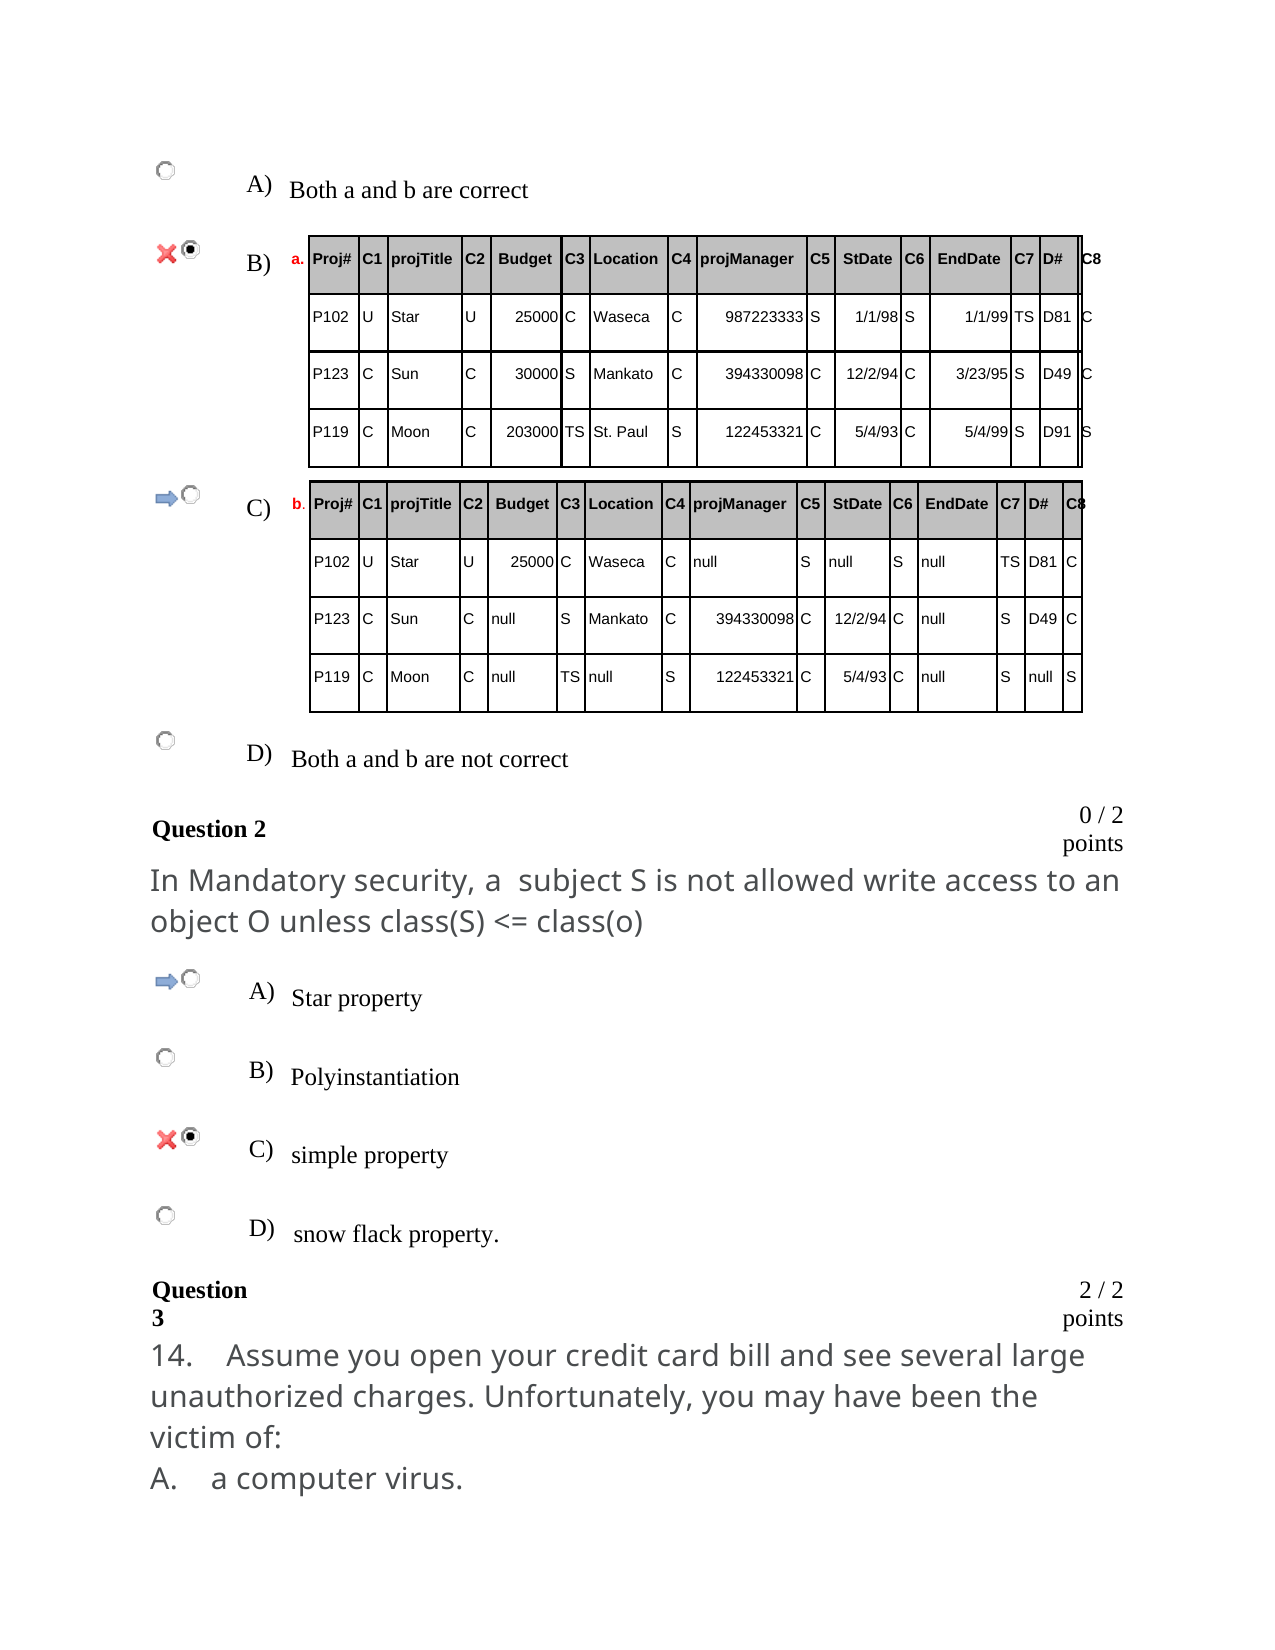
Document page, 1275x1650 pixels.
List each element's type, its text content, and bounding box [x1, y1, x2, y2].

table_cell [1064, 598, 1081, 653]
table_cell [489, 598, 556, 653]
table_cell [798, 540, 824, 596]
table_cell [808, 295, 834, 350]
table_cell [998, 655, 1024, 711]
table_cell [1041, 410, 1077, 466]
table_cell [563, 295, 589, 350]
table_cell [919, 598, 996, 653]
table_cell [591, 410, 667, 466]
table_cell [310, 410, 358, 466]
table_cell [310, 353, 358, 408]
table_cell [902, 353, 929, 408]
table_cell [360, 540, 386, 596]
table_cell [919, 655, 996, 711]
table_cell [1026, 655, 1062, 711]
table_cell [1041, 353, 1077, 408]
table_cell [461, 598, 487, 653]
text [150, 1334, 1125, 1498]
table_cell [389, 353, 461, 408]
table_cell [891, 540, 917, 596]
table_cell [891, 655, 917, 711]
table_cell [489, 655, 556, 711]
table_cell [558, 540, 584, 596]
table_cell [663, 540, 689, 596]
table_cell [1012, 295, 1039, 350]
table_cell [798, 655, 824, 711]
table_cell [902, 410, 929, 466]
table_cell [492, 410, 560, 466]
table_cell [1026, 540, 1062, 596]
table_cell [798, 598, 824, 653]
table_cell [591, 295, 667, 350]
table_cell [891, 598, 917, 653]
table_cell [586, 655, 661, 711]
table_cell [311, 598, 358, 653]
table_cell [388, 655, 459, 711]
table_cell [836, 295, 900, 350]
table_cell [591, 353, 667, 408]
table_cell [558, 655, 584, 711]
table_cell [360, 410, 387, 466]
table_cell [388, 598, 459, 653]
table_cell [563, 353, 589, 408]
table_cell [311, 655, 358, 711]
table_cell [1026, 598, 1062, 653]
picture [154, 1127, 180, 1153]
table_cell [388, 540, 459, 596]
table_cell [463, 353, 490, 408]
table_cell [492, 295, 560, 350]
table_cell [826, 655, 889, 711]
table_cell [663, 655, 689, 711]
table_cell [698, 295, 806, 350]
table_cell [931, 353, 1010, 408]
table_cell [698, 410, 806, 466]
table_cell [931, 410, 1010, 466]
picture [154, 486, 180, 512]
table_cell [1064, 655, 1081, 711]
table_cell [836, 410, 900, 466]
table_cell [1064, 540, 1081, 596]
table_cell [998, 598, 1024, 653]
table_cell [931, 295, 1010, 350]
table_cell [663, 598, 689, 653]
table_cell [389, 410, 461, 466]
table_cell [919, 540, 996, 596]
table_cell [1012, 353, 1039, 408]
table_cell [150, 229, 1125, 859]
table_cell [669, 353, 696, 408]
text In Mandatory security, a subject S is not allowed write access to an object O unless class(S) <= class(o) [150, 859, 1125, 941]
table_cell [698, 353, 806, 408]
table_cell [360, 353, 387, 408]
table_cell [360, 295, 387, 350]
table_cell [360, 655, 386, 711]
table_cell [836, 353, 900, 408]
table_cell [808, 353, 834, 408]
picture [154, 970, 180, 995]
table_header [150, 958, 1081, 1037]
picture [154, 241, 180, 267]
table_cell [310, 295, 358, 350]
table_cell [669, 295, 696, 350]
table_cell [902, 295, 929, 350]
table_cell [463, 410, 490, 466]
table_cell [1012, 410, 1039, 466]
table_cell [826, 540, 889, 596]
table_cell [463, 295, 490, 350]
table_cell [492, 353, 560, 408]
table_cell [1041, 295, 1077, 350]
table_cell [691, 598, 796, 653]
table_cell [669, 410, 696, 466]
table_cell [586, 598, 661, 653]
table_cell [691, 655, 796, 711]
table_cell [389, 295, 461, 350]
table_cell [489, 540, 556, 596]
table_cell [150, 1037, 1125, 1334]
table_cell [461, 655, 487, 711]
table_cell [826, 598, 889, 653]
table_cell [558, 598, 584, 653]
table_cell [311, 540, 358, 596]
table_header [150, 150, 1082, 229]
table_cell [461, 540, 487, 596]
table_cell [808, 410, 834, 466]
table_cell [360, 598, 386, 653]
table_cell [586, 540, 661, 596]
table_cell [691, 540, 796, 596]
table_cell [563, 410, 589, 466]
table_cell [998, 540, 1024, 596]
